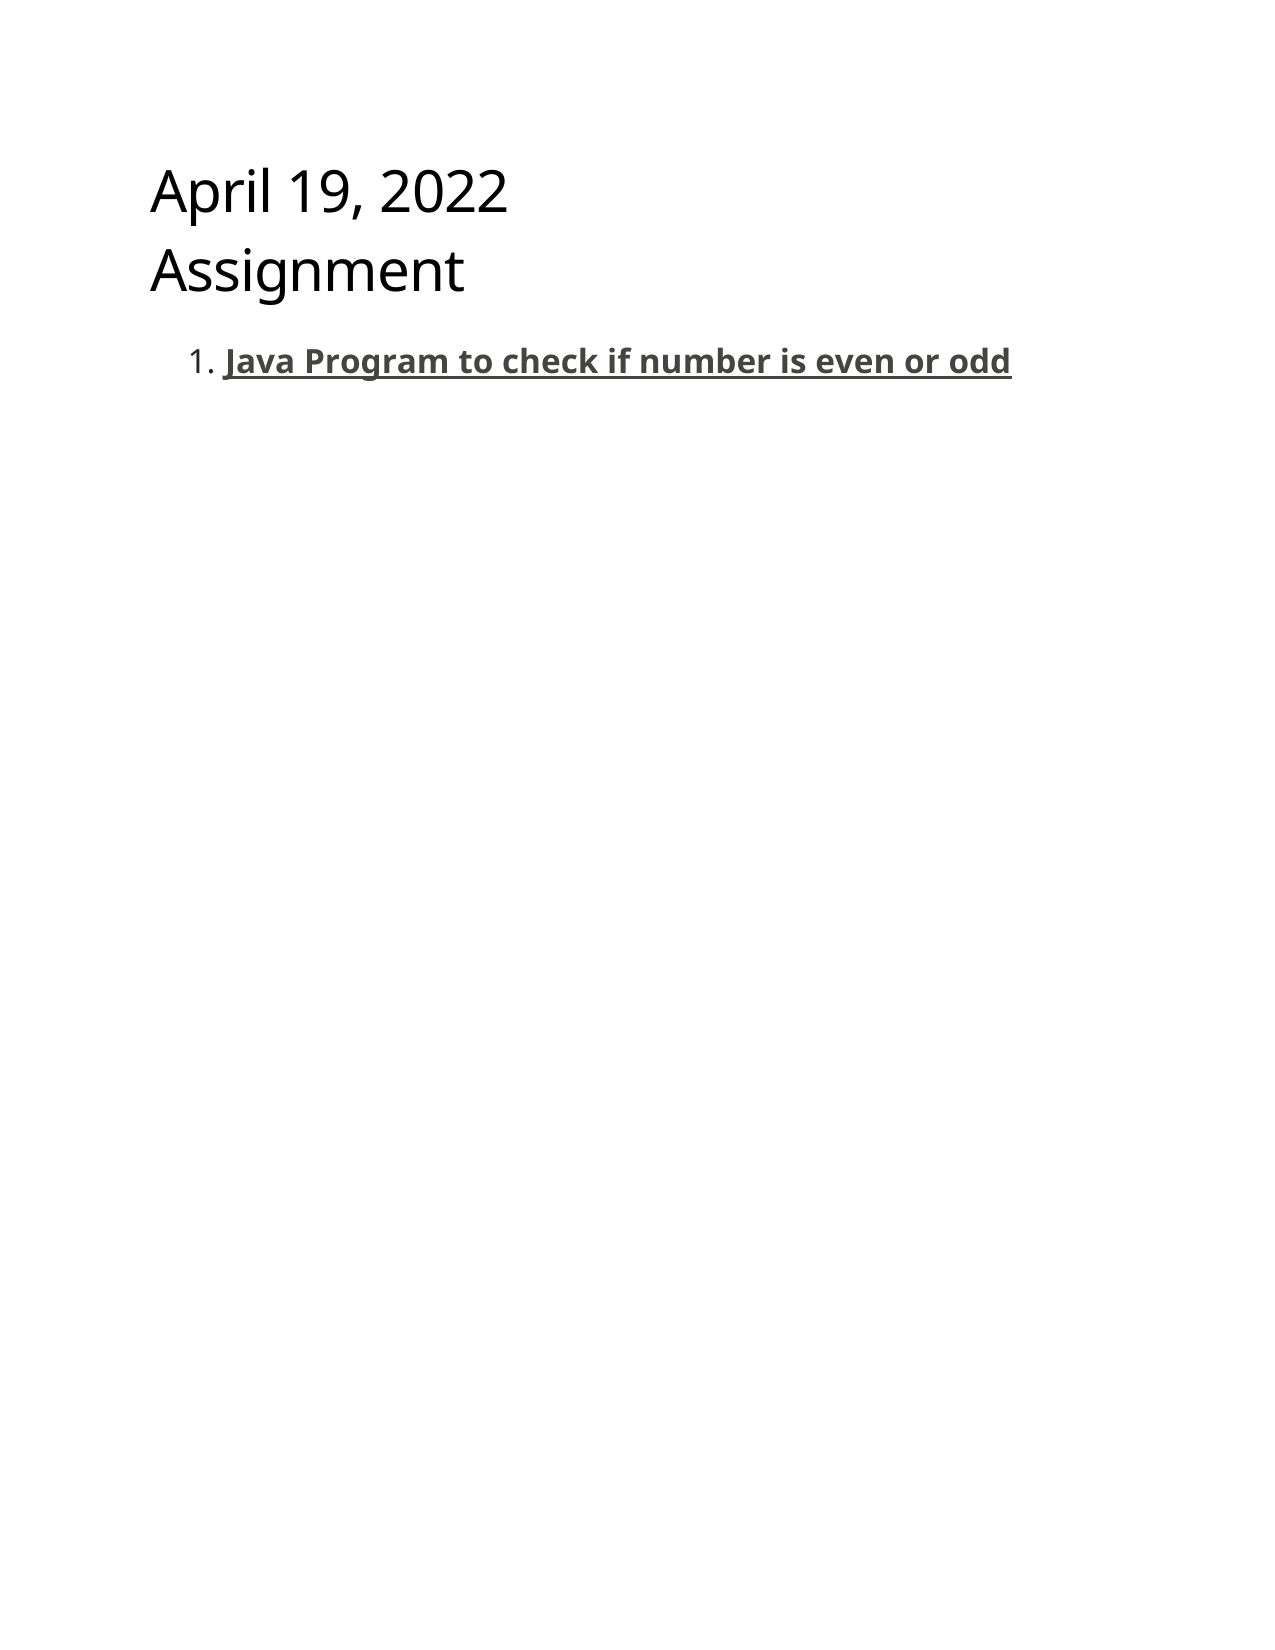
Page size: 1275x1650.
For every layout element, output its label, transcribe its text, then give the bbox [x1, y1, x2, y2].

title April 19, 2022 [150, 150, 1125, 229]
list Java Program to check if number is even or odd [187, 338, 1125, 383]
title Assignment [150, 229, 1125, 309]
